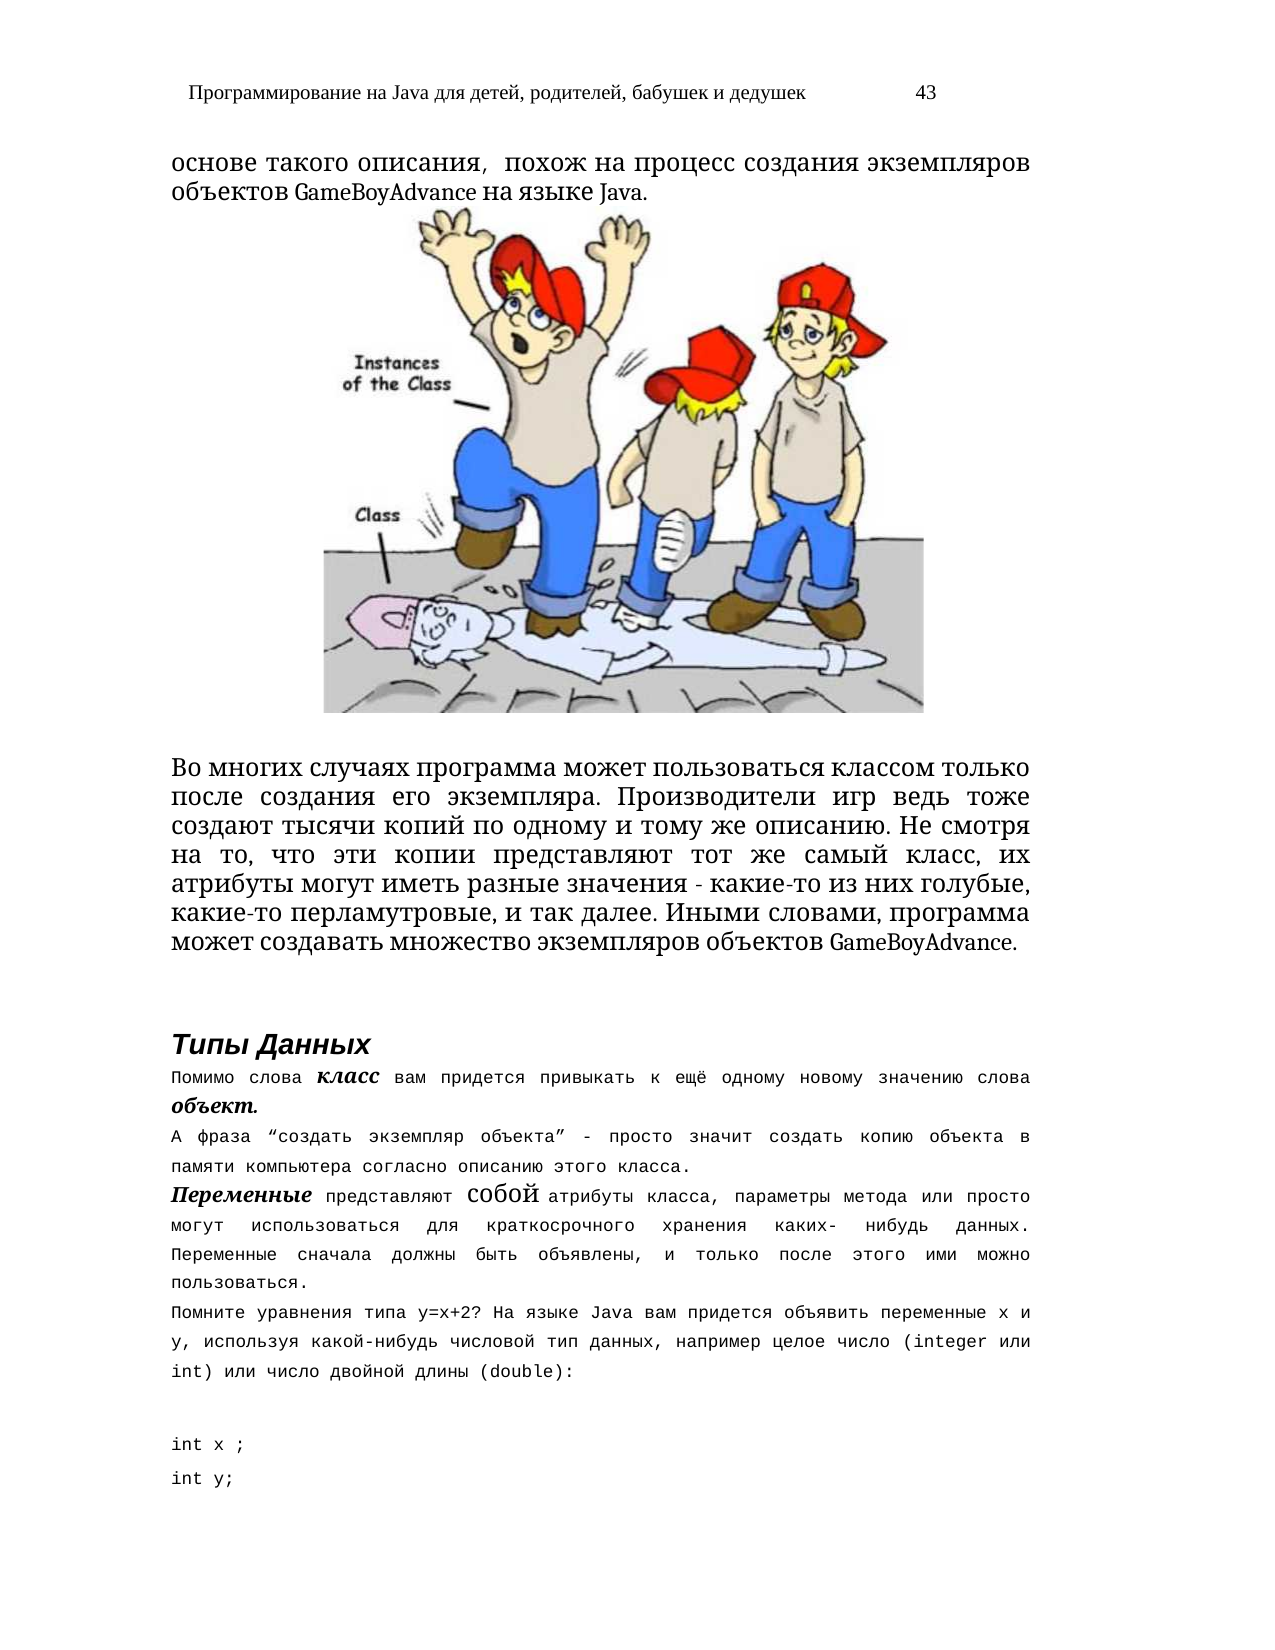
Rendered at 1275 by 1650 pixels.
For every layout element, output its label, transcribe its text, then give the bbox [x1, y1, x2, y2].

text Переменные представляют собой атрибуты класса, параметры метода или просто могут использоваться для краткосрочного хранения каких- нибудь данных. Переменные сначала должны быть объявлены, и только после этого ими можно пользоваться. [171, 1179, 1031, 1295]
text Во многих случаях программа может пользоваться классом только после создания его экземпляра. Производители игр ведь тоже создают тысячи копий по одному и тому же описанию. Не смотря на то, что эти копии представляют тот же самый класс, их атрибуты могут иметь разные значения - какие-то из них голубые, какие-то перламутровые, и так далее. Иными словами, программа может создавать множество экземпляров объектов GameBoyAdvance. [171, 753, 1031, 956]
text Помните уравнения типа y=x+2? На языке Java вам придется объявить переменные x и у, используя какой-нибудь числовой тип данных, например целое число (integer или int) или число двойной длины (double): [171, 1295, 1031, 1383]
text int x ; int y; [171, 1423, 272, 1491]
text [171, 147, 1031, 206]
picture [323, 206, 924, 713]
text А фраза “создать экземпляр объекта” - просто значит создать копию объекта в памяти компьютера согласно описанию этого класса. [171, 1119, 1031, 1179]
text Помимо слова класс вам придется привыкать к ещё одному новому значению слова объект. [171, 1060, 1031, 1119]
text Типы Данных [171, 1031, 1031, 1060]
